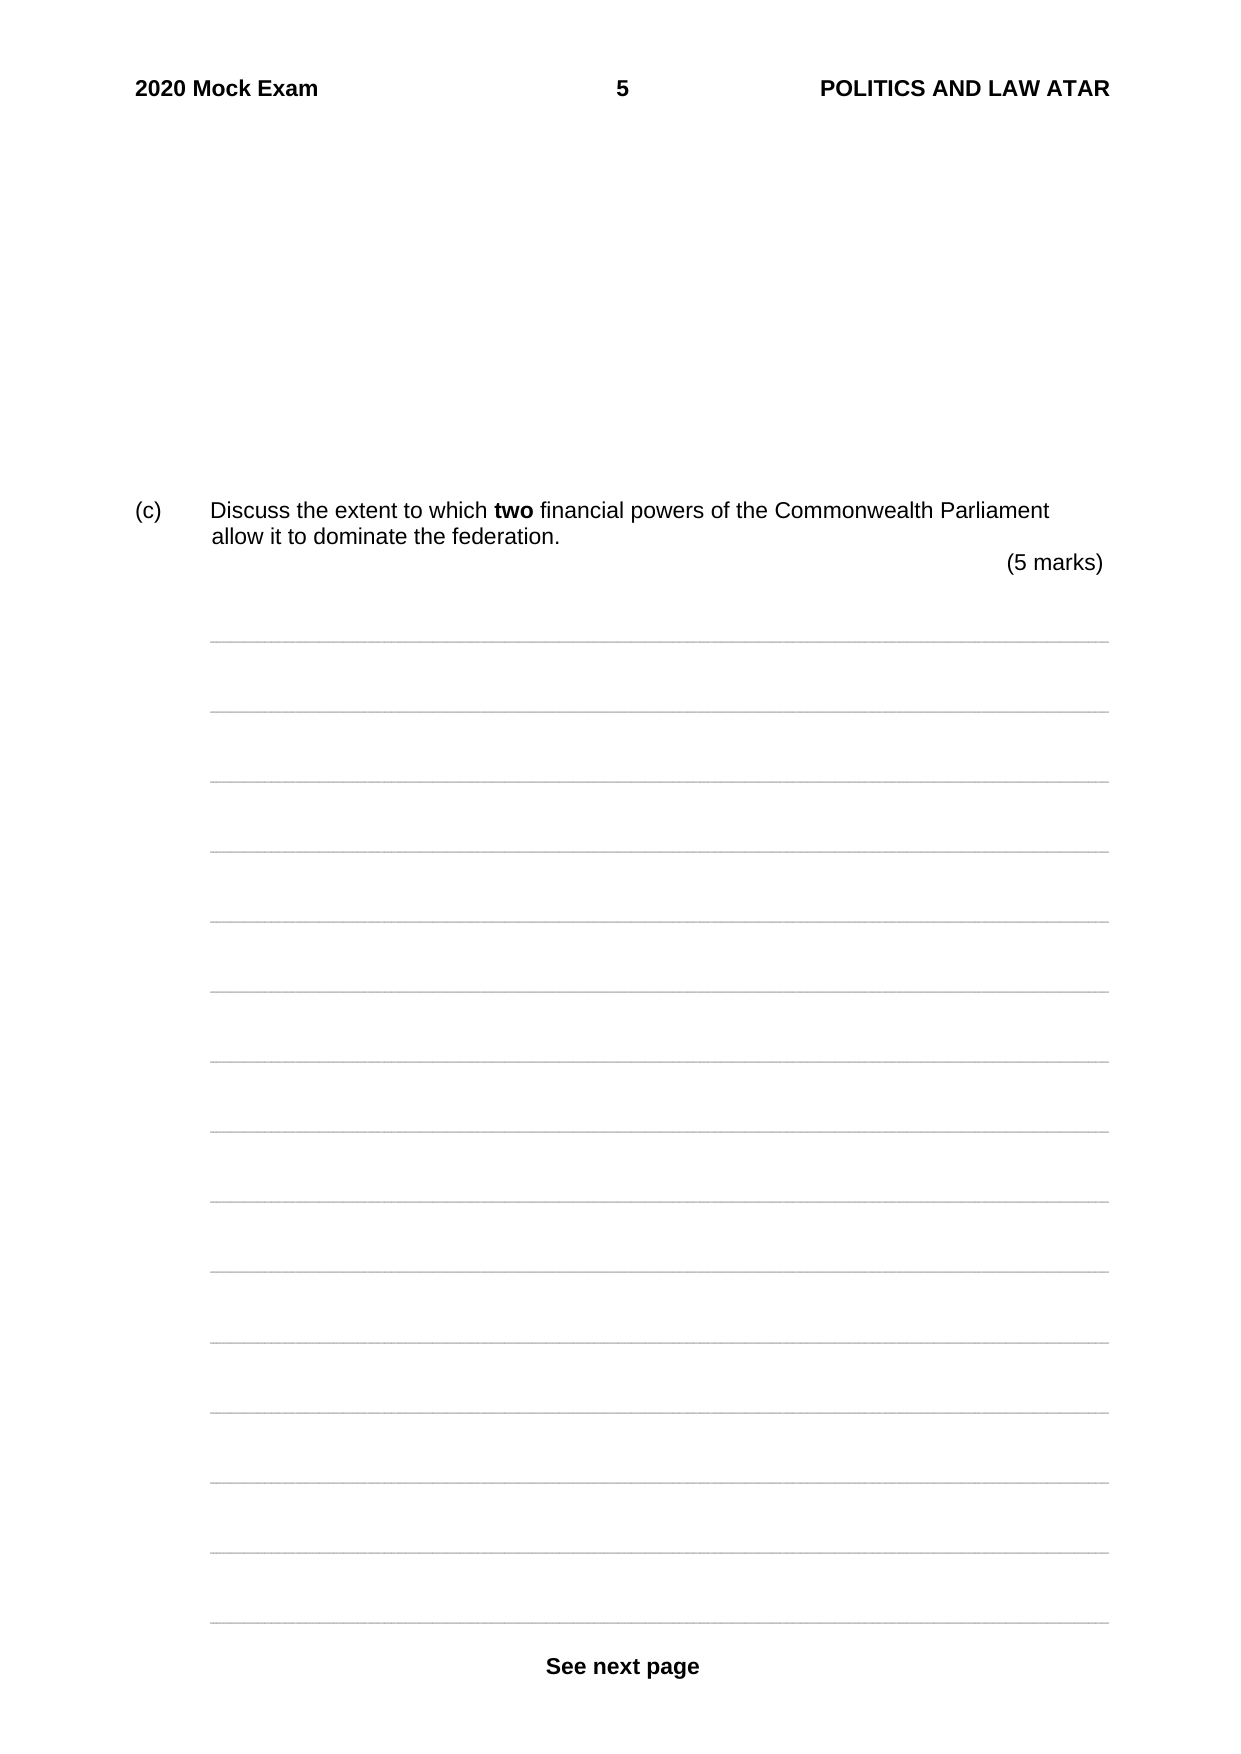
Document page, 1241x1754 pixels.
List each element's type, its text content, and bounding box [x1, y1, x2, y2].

text (c) Discuss the extent to which two financial powers of the Commonwealth Parliament [135, 497, 1105, 523]
text allow it to dominate the federation. [135, 523, 1105, 549]
text (5 marks) [135, 549, 1105, 576]
